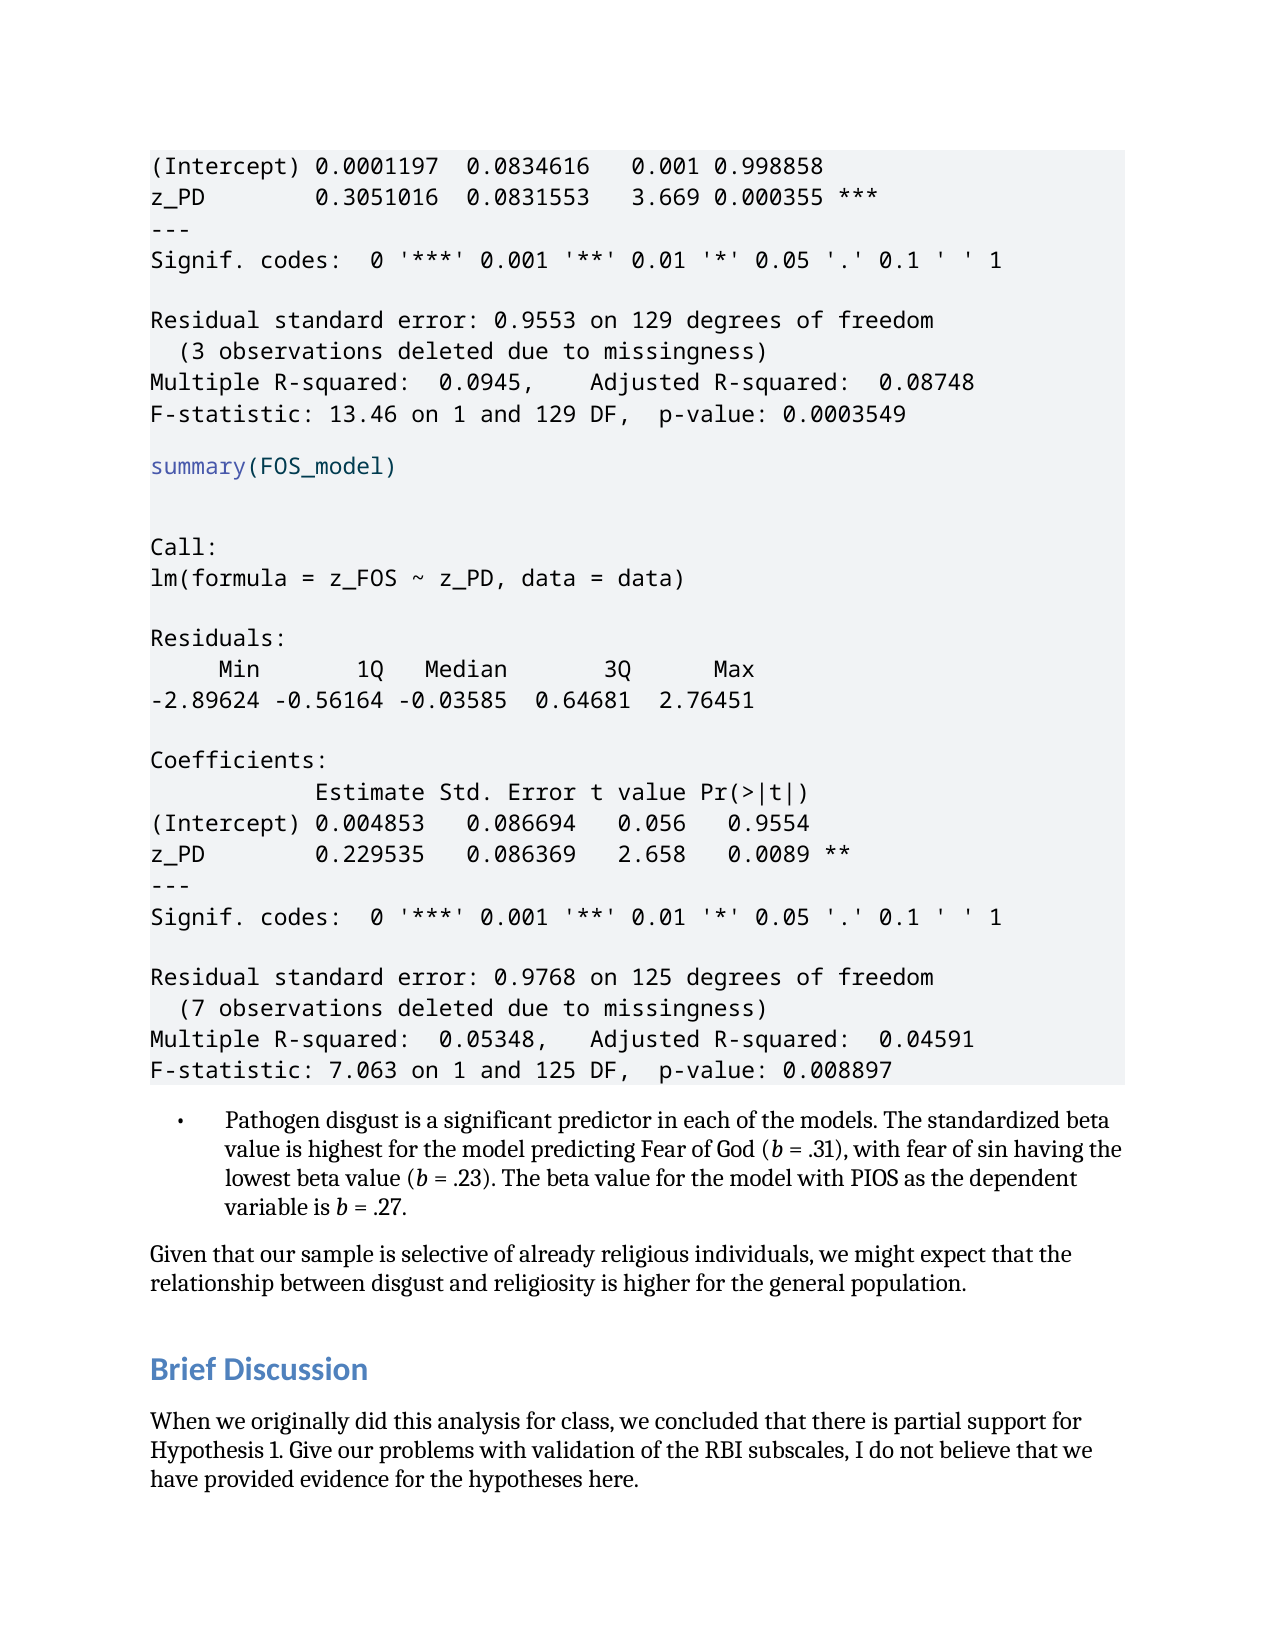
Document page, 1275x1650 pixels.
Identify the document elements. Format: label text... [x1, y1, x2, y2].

text Call: lm(formula = z_FOS ~ z_PD, data = data) Residuals: Min 1Q Median 3Q Max -2.89624 -0.56164 -0.03585 0.64681 2.76451 Coefficients: Estimate Std. Error t value Pr(>|t|) (Intercept) 0.004853 0.086694 0.056 0.9554 z_PD 0.229535 0.086369 2.658 0.0089 ** --- Signif. codes: 0 '***' 0.001 '**' 0.01 '*' 0.05 '.' 0.1 ' ' 1 Residual standard error: 0.9768 on 125 degrees of freedom (7 observations deleted due to missingness) Multiple R-squared: 0.05348, Adjusted R-squared: 0.04591 F-statistic: 7.063 on 1 and 125 DF, p-value: 0.008897 [150, 502, 1125, 1085]
list Pathogen disgust is a significant predictor in each of the models. The standardized beta value is highest for the model predicting Fear of God (b = .31), with fear of sin having the lowest beta value (b = .23). The beta value for the model with PIOS as the dependent variable is b = .27. [175, 1106, 1125, 1221]
text When we originally did this analysis for class, we concluded that there is partial support for Hypothesis 1. Give our problems with validation of the RBI subscales, I do not believe that we have provided evidence for the hypotheses here. [150, 1407, 1125, 1493]
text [150, 150, 1125, 429]
text summary(FOS_model) [150, 449, 1125, 481]
text Given that our sample is selective of already religious individuals, we might expect that the relationship between disgust and religiosity is higher for the general population. [150, 1240, 1125, 1297]
subtitle Brief Discussion [150, 1347, 1125, 1388]
